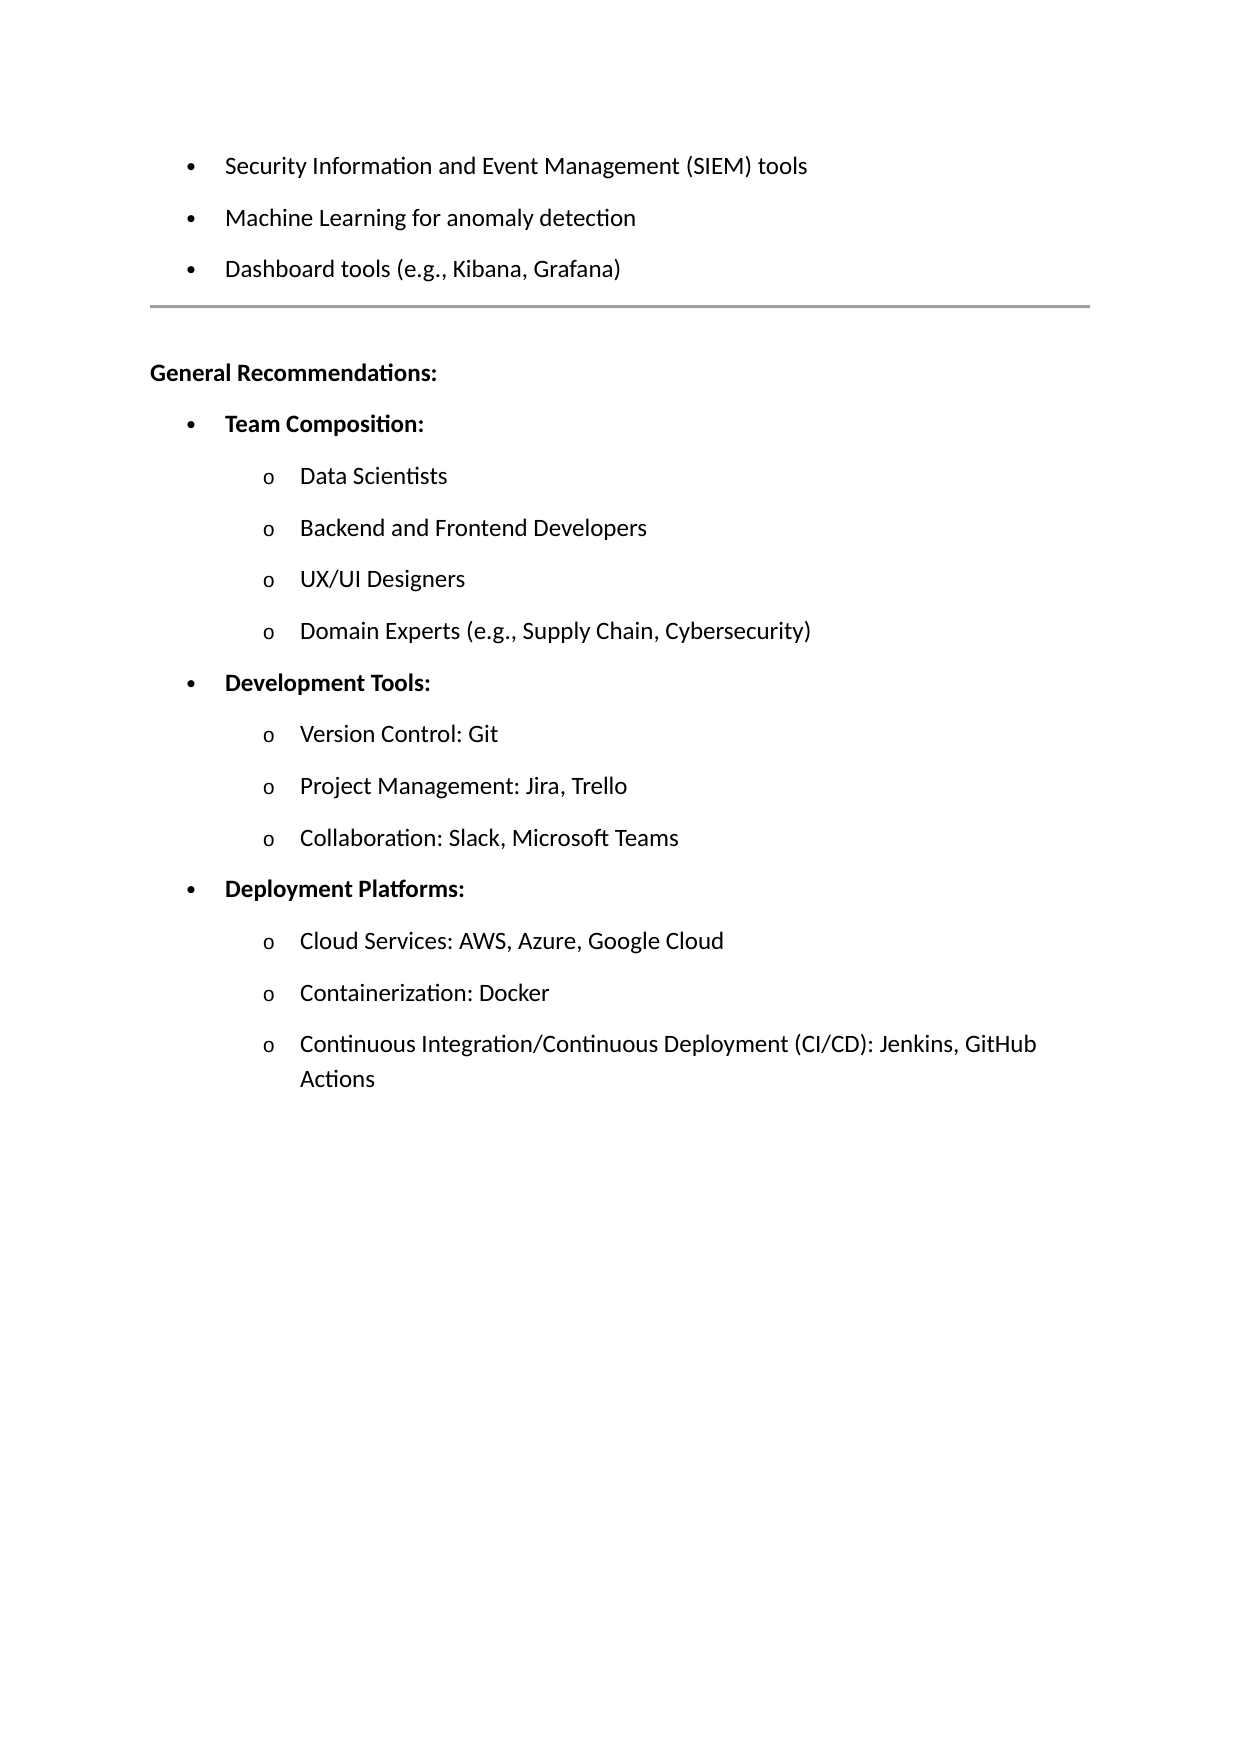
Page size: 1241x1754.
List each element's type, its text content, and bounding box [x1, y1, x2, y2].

list Team Composition: [187, 408, 1090, 439]
list Development Tools: [187, 667, 1090, 697]
list Version Control: Git [262, 718, 1090, 749]
list Collaboration: Slack, Microsoft Teams [262, 822, 1090, 852]
list Backend and Frontend Developers [262, 512, 1090, 542]
list Domain Experts (e.g., Supply Chain, Cybersecurity) [262, 615, 1090, 646]
list UX/UI Designers [262, 563, 1090, 594]
list Machine Learning for anomaly detection [187, 202, 1090, 232]
list Project Management: Jira, Trello [262, 770, 1090, 801]
list Containerization: Docker [262, 977, 1090, 1007]
list Deployment Platforms: [187, 873, 1090, 904]
list Dashboard tools (e.g., Kibana, Grafana) [187, 253, 1090, 284]
list Cloud Services: AWS, Azure, Google Cloud [262, 925, 1090, 956]
list Security Information and Event Management (SIEM) tools [187, 150, 1090, 181]
text General Recommendations: [150, 357, 1090, 387]
list Data Scientists [262, 460, 1090, 491]
list Continuous Integration/Continuous Deployment (CI/CD): Jenkins, GitHub Actions [262, 1028, 1090, 1094]
